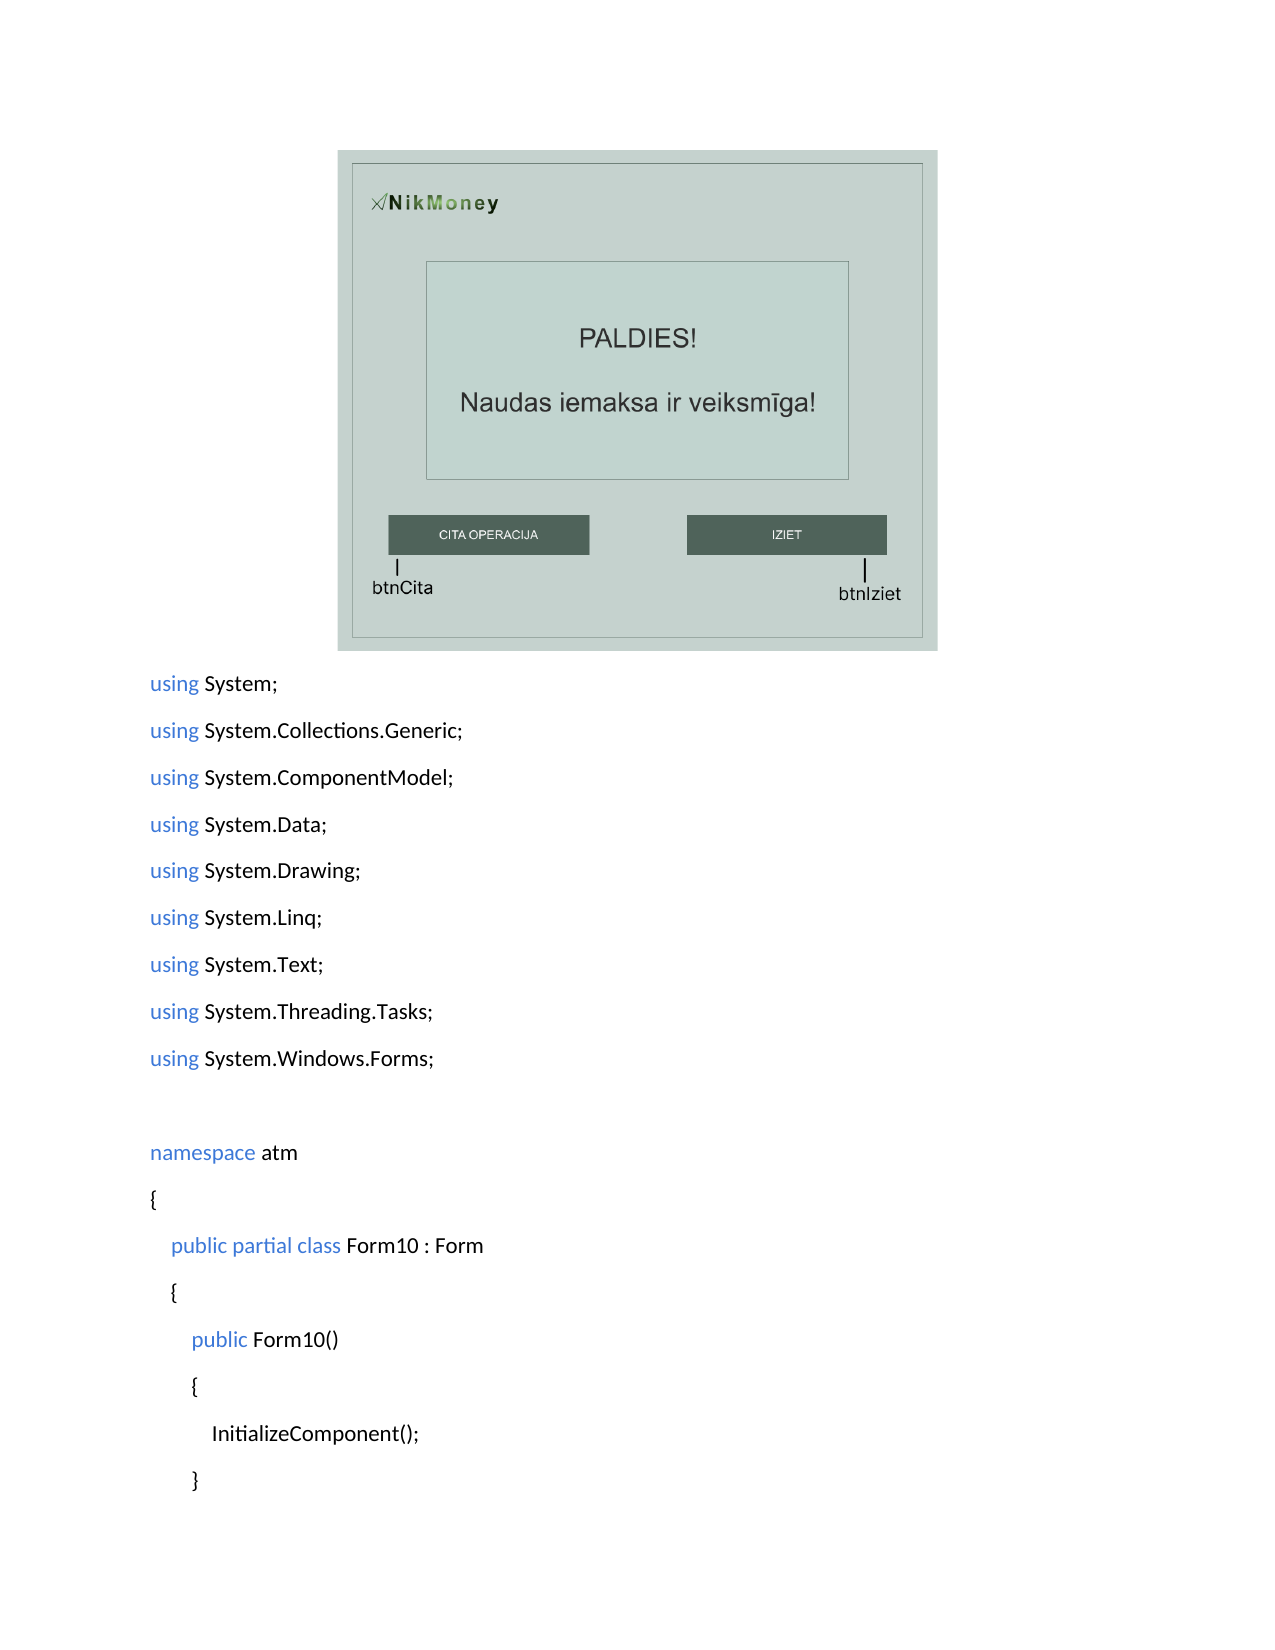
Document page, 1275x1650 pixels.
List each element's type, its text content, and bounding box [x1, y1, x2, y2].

text using System.ComponentModel; [150, 763, 1125, 791]
text public partial class Form10 : Form [150, 1232, 1125, 1259]
text using System.Drawing; [150, 857, 1125, 884]
text using System.Threading.Tasks; [150, 997, 1125, 1025]
text { [150, 1372, 1125, 1400]
text using System.Linq; [150, 903, 1125, 931]
text } [150, 1466, 1125, 1494]
text using System.Text; [150, 950, 1125, 978]
text namespace atm [150, 1138, 1125, 1166]
text { [150, 1185, 1125, 1213]
text using System.Windows.Forms; [150, 1044, 1125, 1072]
text { [150, 1278, 1125, 1306]
text public Form10() [150, 1325, 1125, 1353]
text using System; [150, 669, 1125, 697]
text using System.Collections.Generic; [150, 716, 1125, 744]
text using System.Data; [150, 810, 1125, 838]
text InitializeComponent(); [150, 1419, 1125, 1447]
picture [337, 150, 938, 651]
